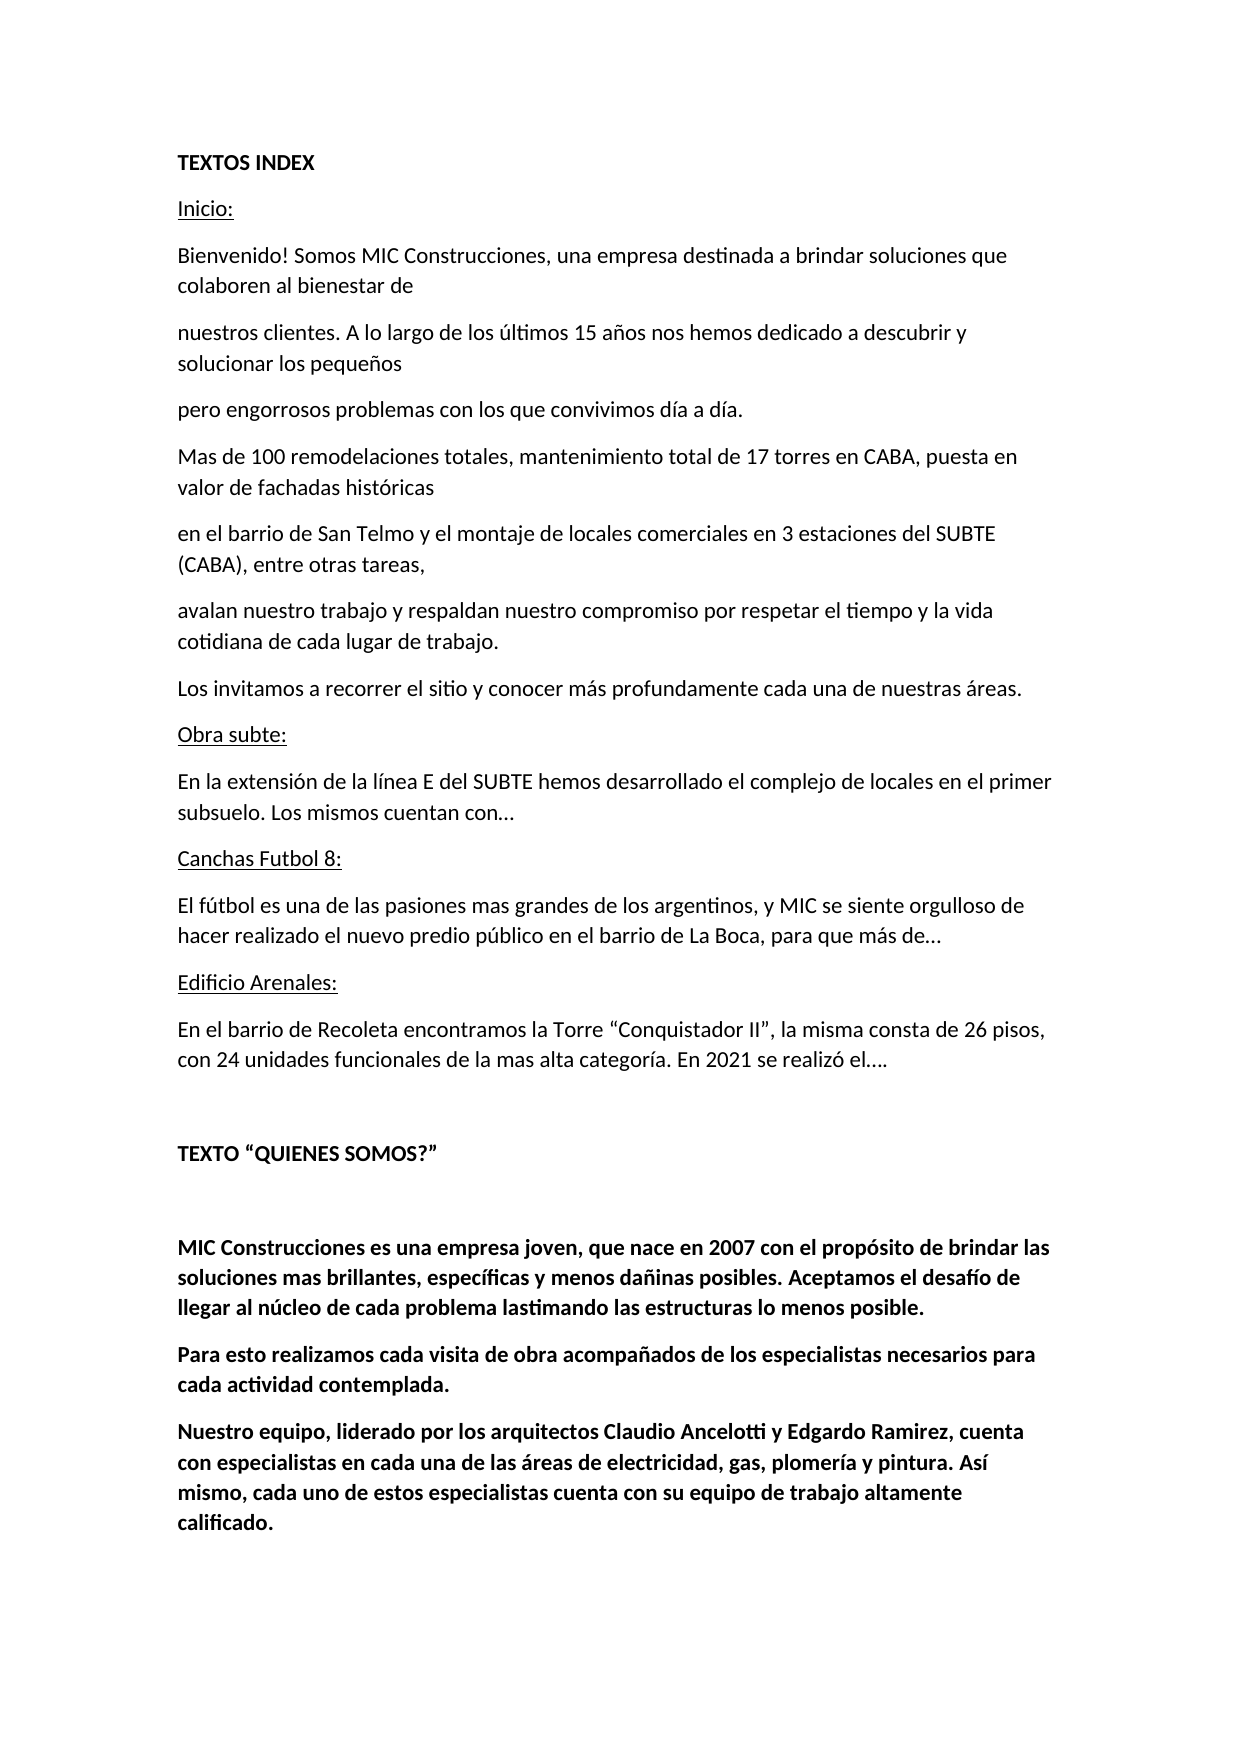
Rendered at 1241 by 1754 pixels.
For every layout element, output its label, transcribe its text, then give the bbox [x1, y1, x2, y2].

text TEXTO “QUIENES SOMOS?” [177, 1139, 1063, 1167]
text Para esto realizamos cada visita de obra acompañados de los especialistas necesarios para cada actividad contemplada. [177, 1340, 1063, 1398]
text Inicio: [177, 194, 1063, 222]
text TEXTOS INDEX [177, 148, 1063, 176]
text MIC Construcciones es una empresa joven, que nace en 2007 con el propósito de brindar las soluciones mas brillantes, específicas y menos dañinas posibles. Aceptamos el desafío de llegar al núcleo de cada problema lastimando las estructuras lo menos posible. [177, 1233, 1063, 1321]
text Los invitamos a recorrer el sitio y conocer más profundamente cada una de nuestras áreas. [177, 674, 1063, 702]
text Canchas Futbol 8: [177, 844, 1063, 872]
text En la extensión de la línea E del SUBTE hemos desarrollado el complejo de locales en el primer subsuelo. Los mismos cuentan con… [177, 767, 1063, 826]
text Nuestro equipo, liderado por los arquitectos Claudio Ancelotti y Edgardo Ramirez, cuenta con especialistas en cada una de las áreas de electricidad, gas, plomería y pintura. Así mismo, cada uno de estos especialistas cuenta con su equipo de trabajo altamente calificado. [177, 1417, 1063, 1536]
text en el barrio de San Telmo y el montaje de locales comerciales en 3 estaciones del SUBTE (CABA), entre otras tareas, [177, 519, 1063, 578]
text Bienvenido! Somos MIC Construcciones, una empresa destinada a brindar soluciones que colaboren al bienestar de [177, 241, 1063, 299]
text Obra subte: [177, 721, 1063, 748]
text En el barrio de Recoleta encontramos la Torre “Conquistador II”, la misma consta de 26 pisos, con 24 unidades funcionales de la mas alta categoría. En 2021 se realizó el…. [177, 1015, 1063, 1073]
text El fútbol es una de las pasiones mas grandes de los argentinos, y MIC se siente orgulloso de hacer realizado el nuevo predio público en el barrio de La Boca, para que más de… [177, 891, 1063, 949]
text Mas de 100 remodelaciones totales, mantenimiento total de 17 torres en CABA, puesta en valor de fachadas históricas [177, 442, 1063, 501]
text nuestros clientes. A lo largo de los últimos 15 años nos hemos dedicado a descubrir y solucionar los pequeños [177, 318, 1063, 377]
text avalan nuestro trabajo y respaldan nuestro compromiso por respetar el tiempo y la vida cotidiana de cada lugar de trabajo. [177, 597, 1063, 655]
text pero engorrosos problemas con los que convivimos día a día. [177, 396, 1063, 423]
text Edificio Arenales: [177, 968, 1063, 996]
